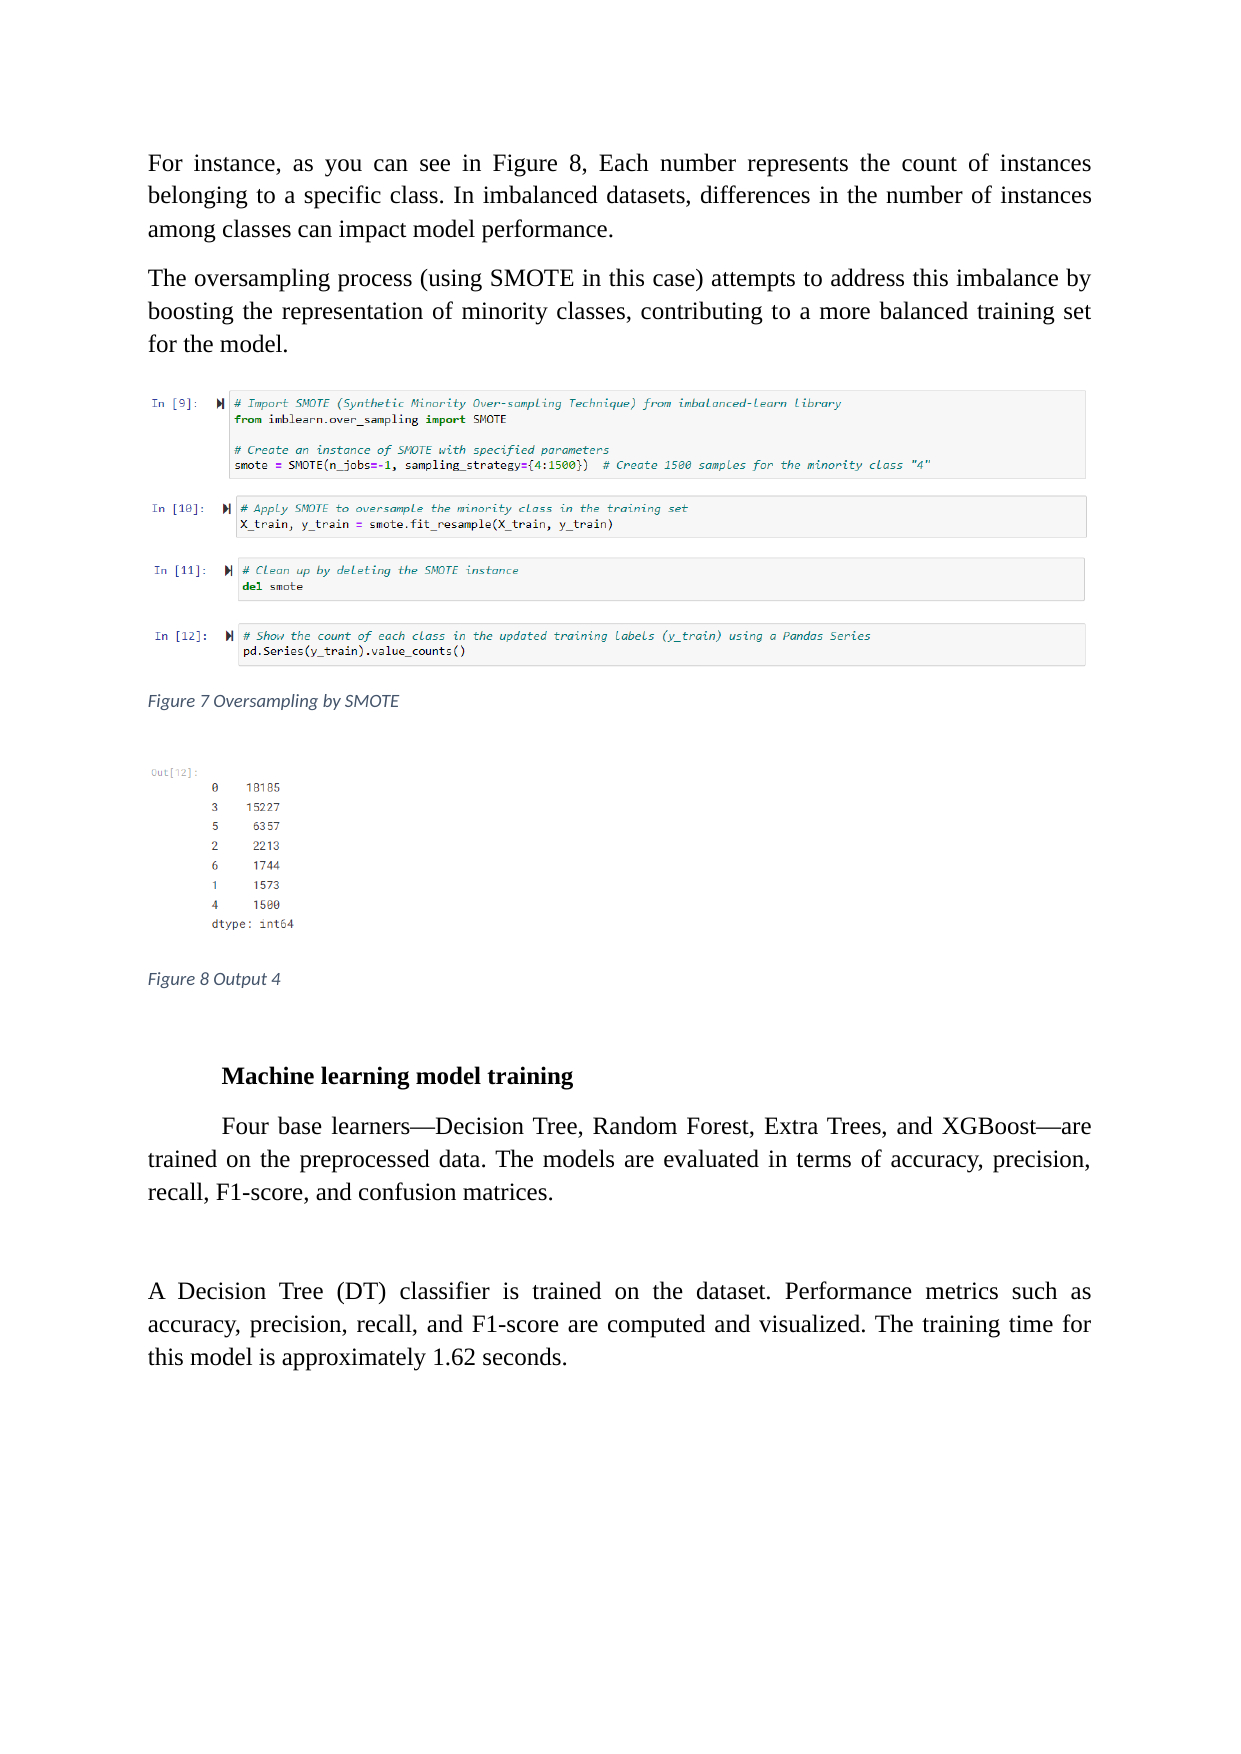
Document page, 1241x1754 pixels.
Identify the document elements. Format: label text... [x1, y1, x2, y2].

picture [147, 760, 1093, 951]
text Machine learning model training [148, 1061, 1093, 1090]
text A Decision Tree (DT) classifier is trained on the dataset. Performance metrics such as accuracy, precision, recall, and F1-score are computed and visualized. The training time for this model is approximately 1.62 seconds. [148, 1276, 1093, 1371]
picture [147, 379, 1093, 545]
text Figure 7 Oversampling by SMOTE [148, 689, 1093, 712]
picture [147, 613, 1093, 673]
text The oversampling process (using SMOTE in this case) attempts to address this imbalance by boosting the representation of minority classes, contributing to a more balanced training set for the model. [148, 263, 1093, 358]
picture [147, 550, 1093, 609]
text Figure 8 Output 4 [148, 968, 1093, 991]
text For instance, as you can see in Figure 8, Each number represents the count of instances belonging to a specific class. In imbalanced datasets, differences in the number of instances among classes can impact model performance. [148, 148, 1093, 242]
text Four base learners—Decision Tree, Random Forest, Extra Trees, and XGBoost—are trained on the preprocessed data. The models are evaluated in terms of accuracy, precision, recall, F1-score, and confusion matrices. [148, 1111, 1093, 1206]
